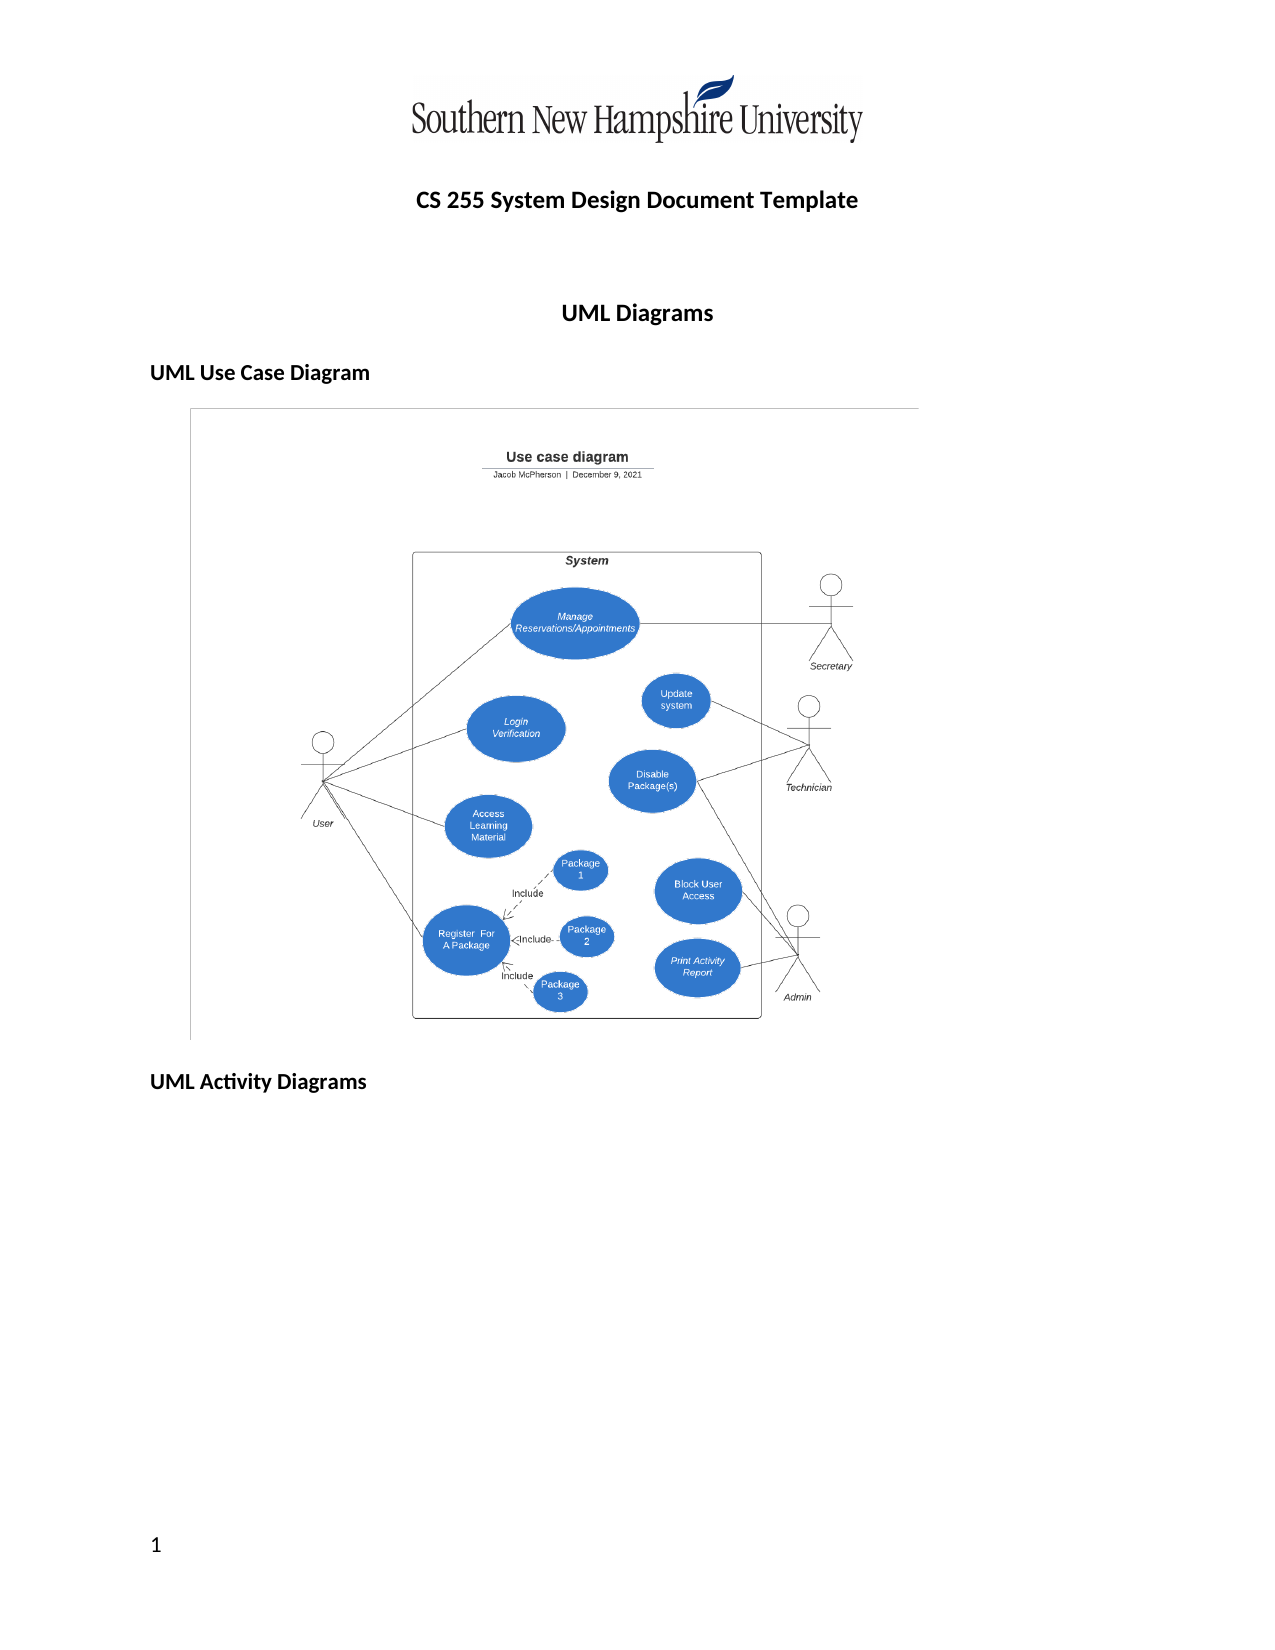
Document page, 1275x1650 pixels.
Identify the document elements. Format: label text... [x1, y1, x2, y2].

subtitle UML Use Case Diagram [150, 358, 1125, 386]
subtitle UML Diagrams [150, 298, 1125, 328]
subtitle CS 255 System Design Document Template [150, 184, 1125, 214]
picture [412, 75, 863, 143]
subtitle UML Activity Diagrams [150, 1067, 1125, 1096]
